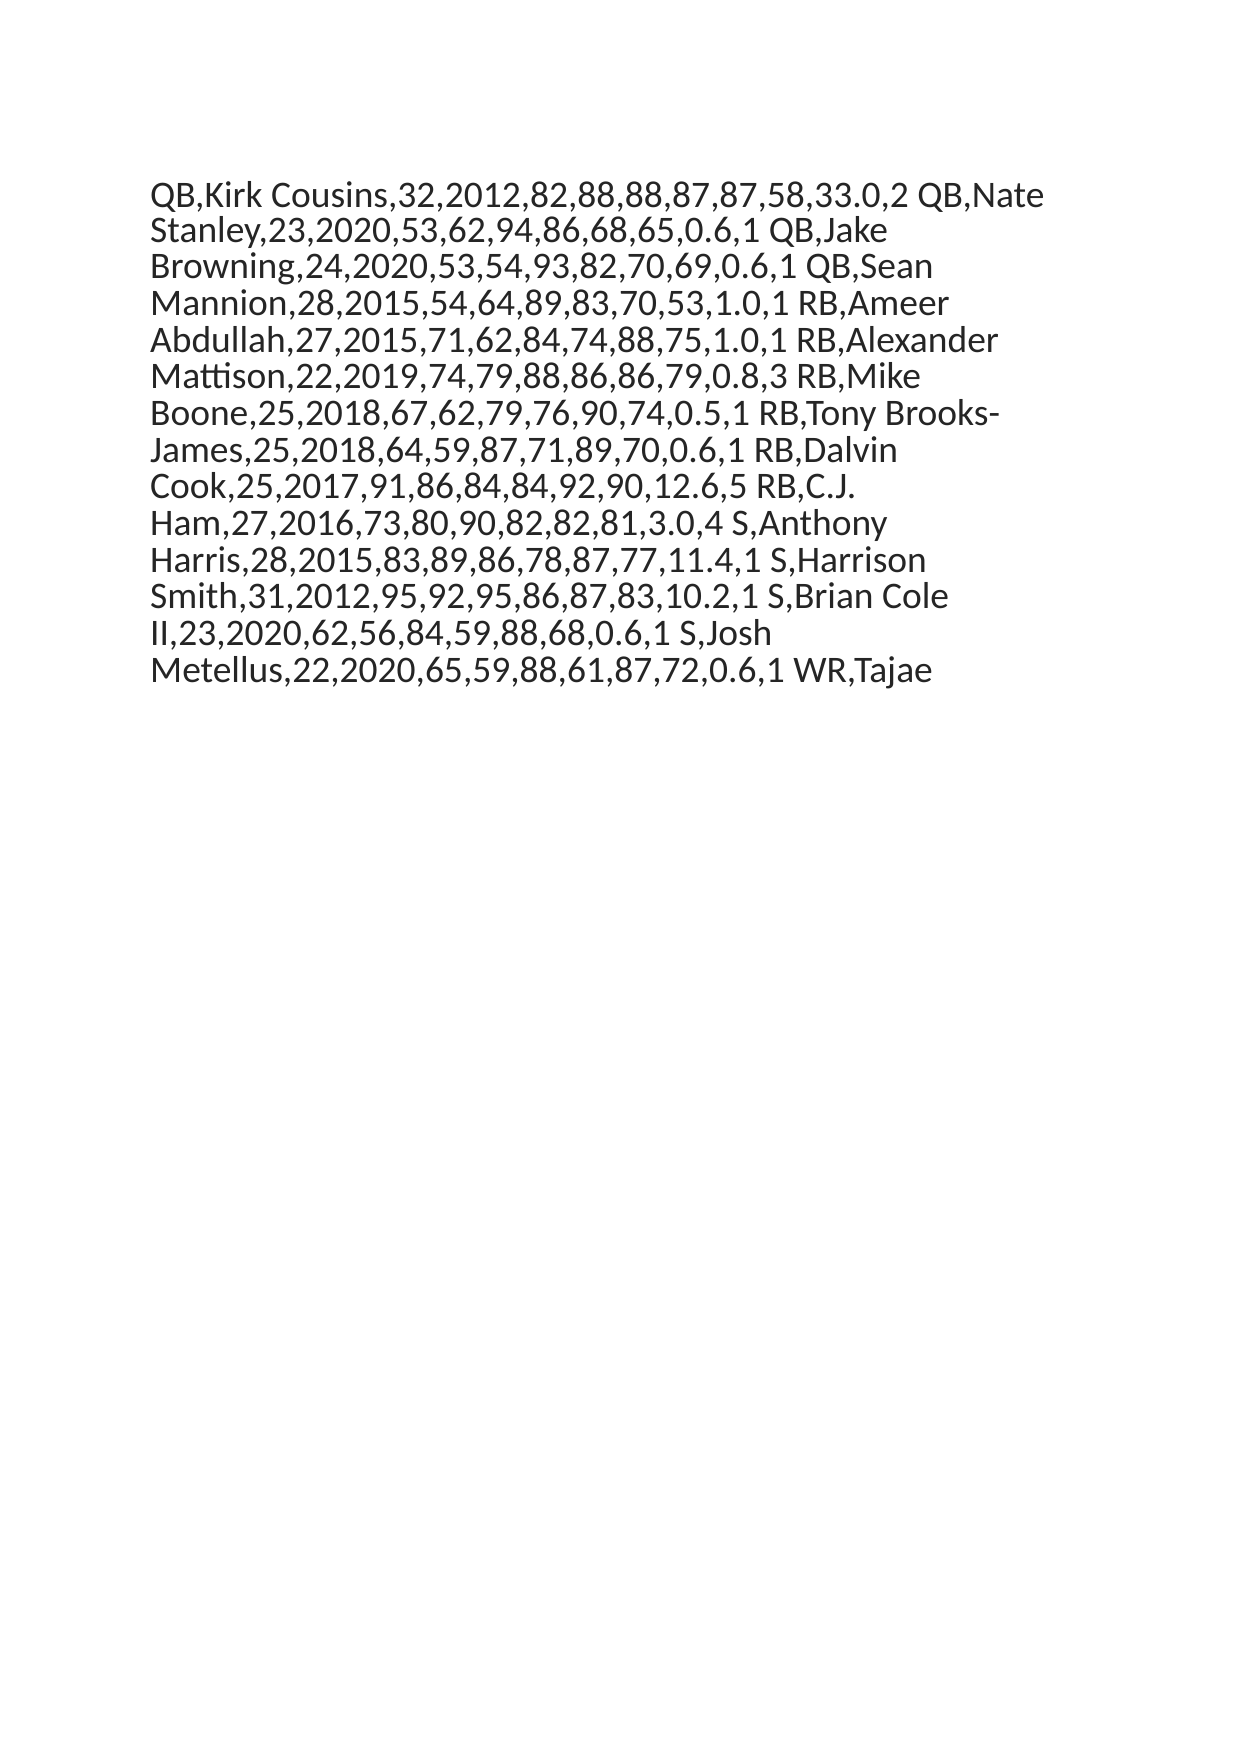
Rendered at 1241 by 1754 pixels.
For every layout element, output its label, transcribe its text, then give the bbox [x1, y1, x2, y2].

text QB,Kirk Cousins,32,2012,82,88,88,87,87,58,33.0,2 QB,Nate Stanley,23,2020,53,62,94,86,68,65,0.6,1 QB,Jake Browning,24,2020,53,54,93,82,70,69,0.6,1 QB,Sean Mannion,28,2015,54,64,89,83,70,53,1.0,1 RB,Ameer Abdullah,27,2015,71,62,84,74,88,75,1.0,1 RB,Alexander Mattison,22,2019,74,79,88,86,86,79,0.8,3 RB,Mike Boone,25,2018,67,62,79,76,90,74,0.5,1 RB,Tony Brooks-James,25,2018,64,59,87,71,89,70,0.6,1 RB,Dalvin Cook,25,2017,91,86,84,84,92,90,12.6,5 RB,C.J. Ham,27,2016,73,80,90,82,82,81,3.0,4 S,Anthony Harris,28,2015,83,89,86,78,87,77,11.4,1 S,Harrison Smith,31,2012,95,92,95,86,87,83,10.2,1 S,Brian Cole II,23,2020,62,56,84,59,88,68,0.6,1 S,Josh Metellus,22,2020,65,59,88,61,87,72,0.6,1 WR,Tajae [150, 184, 1090, 797]
